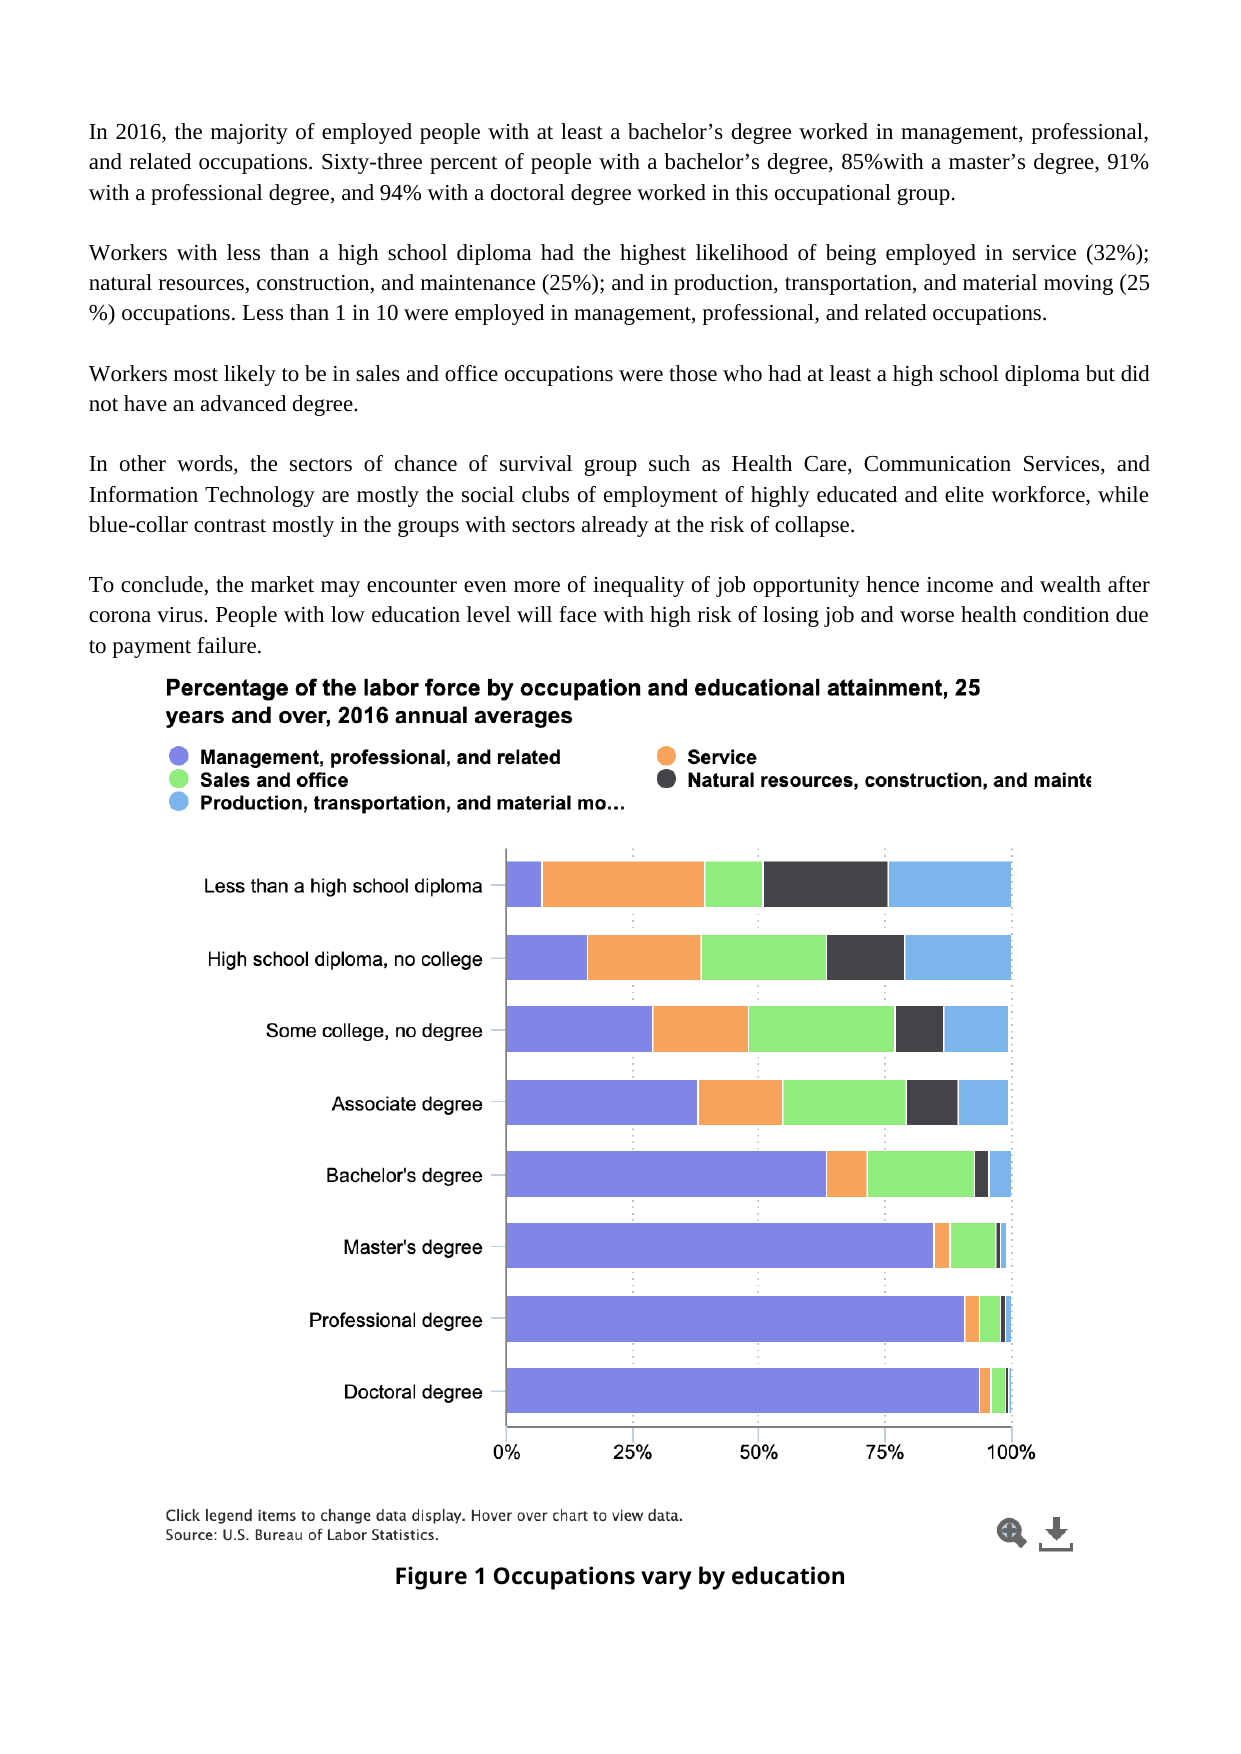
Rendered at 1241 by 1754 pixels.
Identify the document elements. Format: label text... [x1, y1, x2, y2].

text Figure 1 Occupations vary by education [89, 1560, 1152, 1591]
text In 2016, the majority of employed people with at least a bachelor’s degree worked in management, professional, and related occupations. Sixty-three percent of people with a bachelor’s degree, 85%with a master’s degree, 91% with a professional degree, and 94% with a doctoral degree worked in this occupational group. [89, 118, 1152, 205]
picture [149, 661, 1092, 1556]
text In other words, the sectors of chance of survival group such as Health Care, Communication Services, and Information Technology are mostly the social clubs of employment of highly educated and elite workforce, while blue-collar contrast mostly in the groups with sectors already at the risk of collapse. [89, 450, 1152, 537]
text Workers with less than a high school diploma had the highest likelihood of being employed in service (32%); natural resources, construction, and maintenance (25%); and in production, transportation, and material moving (25 %) occupations. Less than 1 in 10 were employed in management, professional, and related occupations. [89, 239, 1152, 326]
text To conclude, the market may encounter even more of inequality of job opportunity hence income and wealth after corona virus. People with low education level will face with high risk of losing job and worse health condition due to payment failure. [89, 571, 1152, 658]
text Workers most likely to be in sales and office occupations were those who had at least a high school diploma but did not have an advanced degree. [89, 360, 1152, 416]
